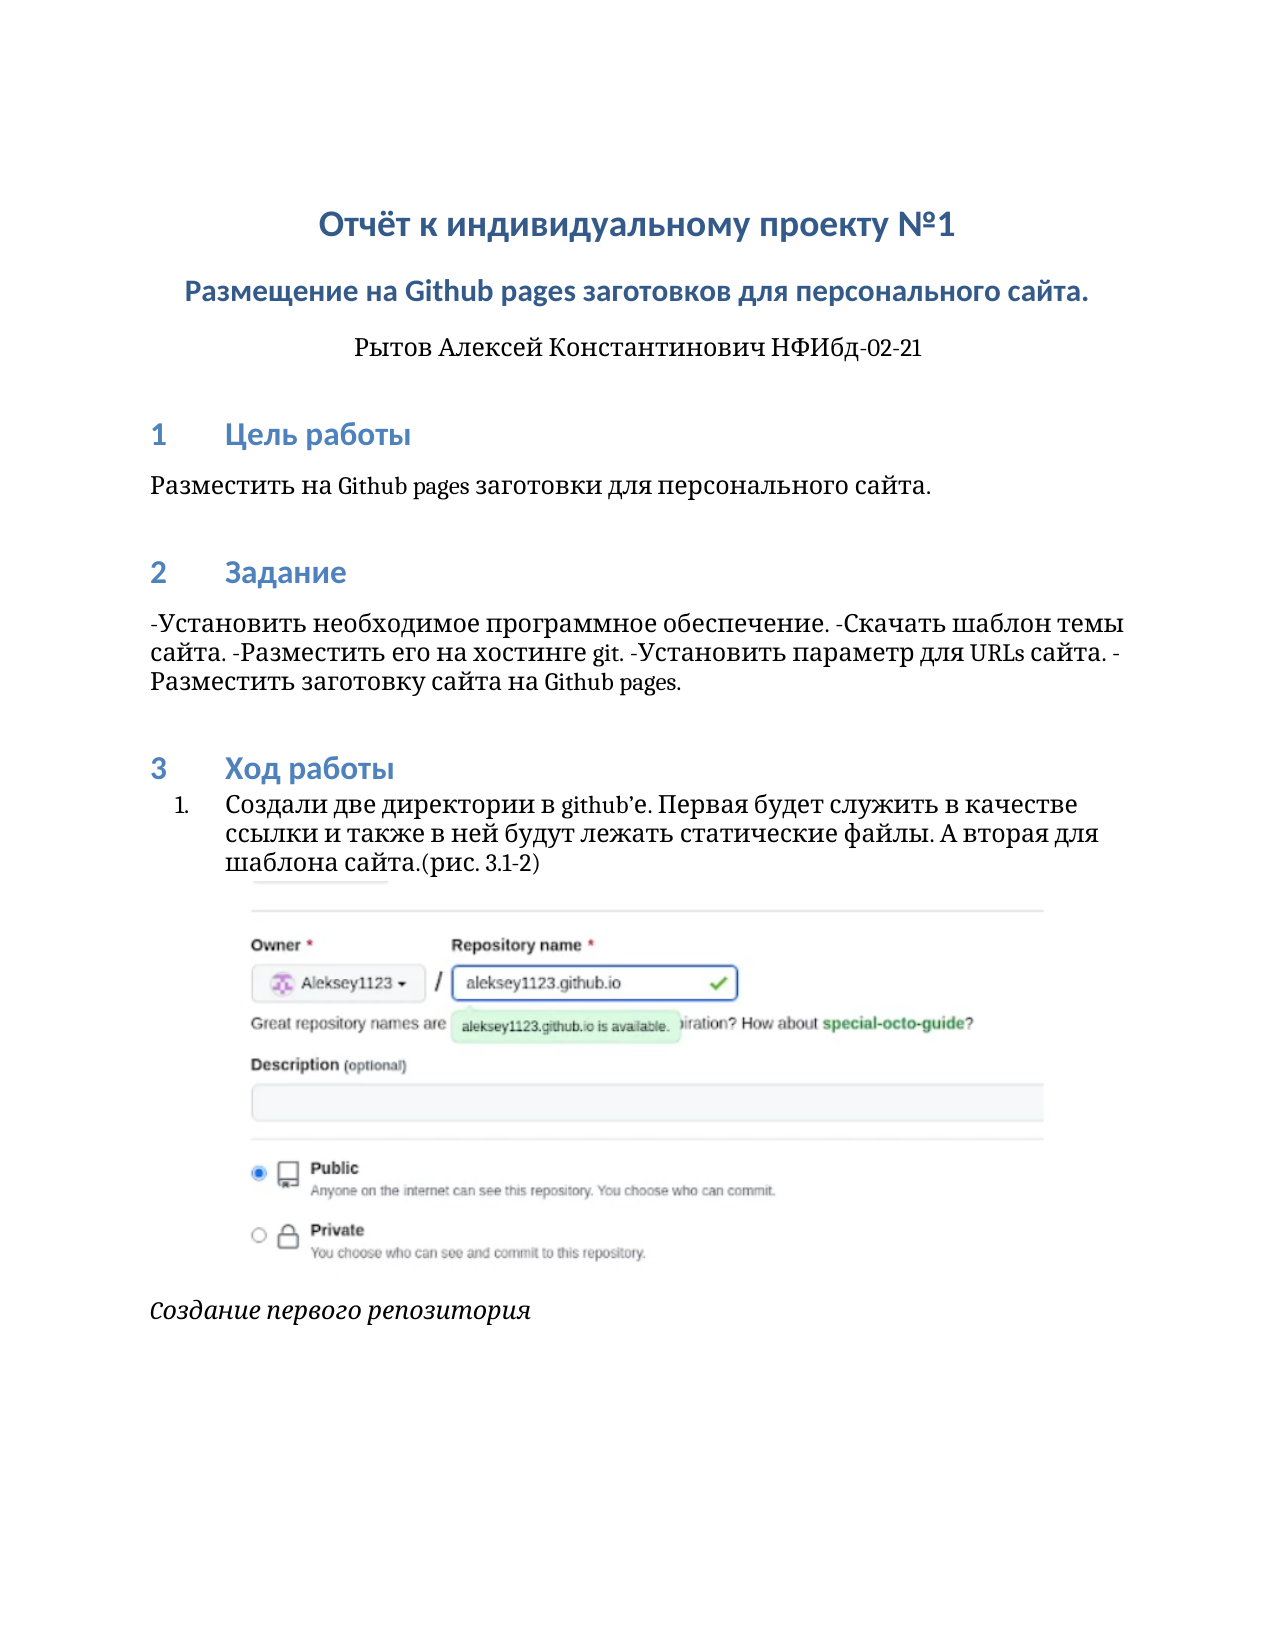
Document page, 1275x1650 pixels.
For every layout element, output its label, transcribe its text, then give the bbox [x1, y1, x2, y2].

text Разместить на Github pages заготовки для персонального сайта. [150, 472, 1125, 501]
text Cоздание первого репозитория [150, 1297, 1125, 1326]
text -Установить необходимое программное обеспечение. -Скачать шаблон темы сайта. -Разместить его на хостинге git. -Установить параметр для URLs сайта. -Разместить заготовку сайта на Github pages. [150, 610, 1125, 697]
title Отчёт к индивидуальному проекту №1 [150, 200, 1125, 246]
text Рытов Алексей Константинович НФИбд-02-21 [150, 334, 1125, 363]
subtitle 1 Цель работы [150, 413, 1125, 453]
subtitle 3 Ход работы [150, 747, 1125, 787]
picture [168, 881, 1044, 1277]
list Создали две директории в github’е. Первая будет служить в качестве ссылки и также в ней будут лежать статические файлы. А вторая для шаблона сайта.(рис. 3.1-2) [175, 791, 1125, 877]
subtitle 2 Задание [150, 551, 1125, 592]
subtitle Размещение на Github pages заготовков для персонального сайта. [150, 271, 1125, 309]
